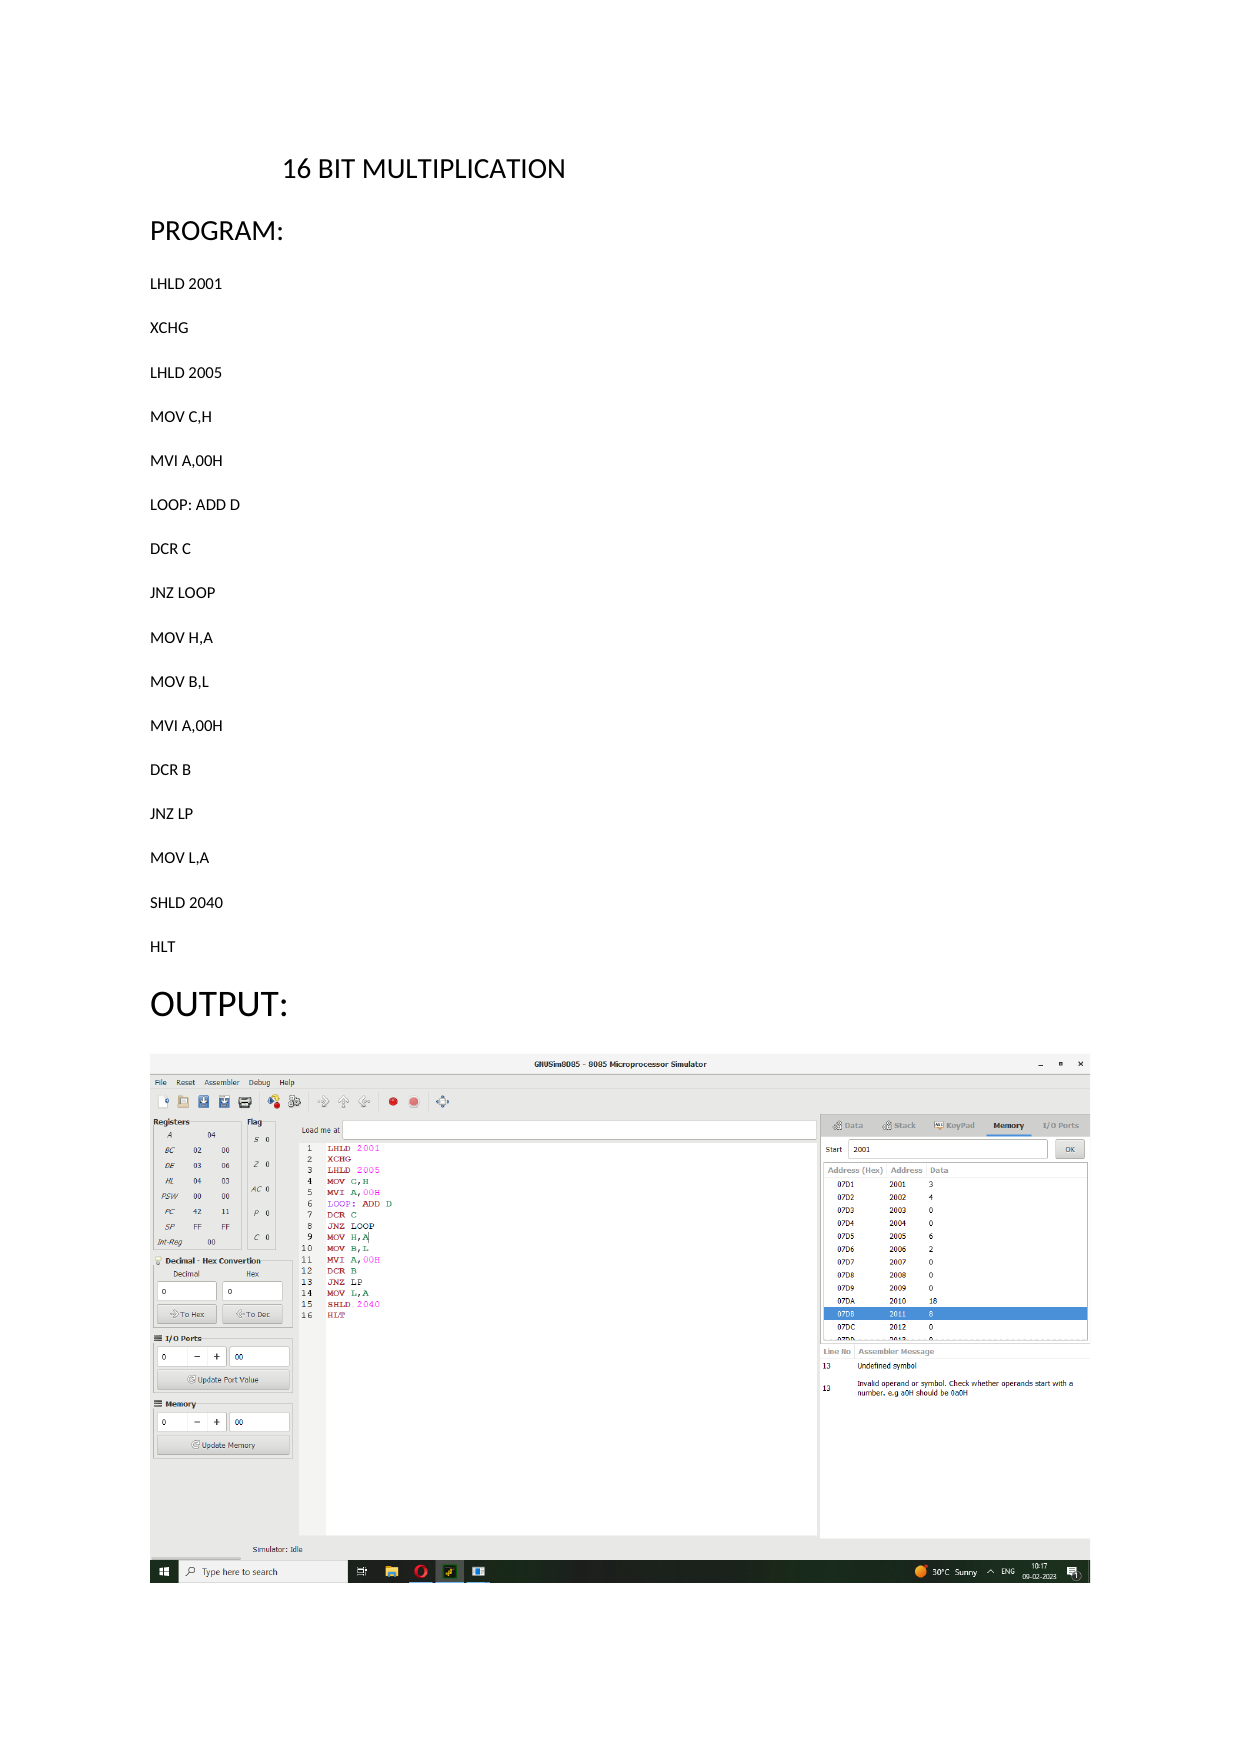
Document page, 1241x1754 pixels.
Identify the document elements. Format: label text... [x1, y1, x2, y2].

text JNZ LP [150, 803, 1090, 824]
text LOOP: ADD D [150, 494, 1090, 515]
text LHLD 2005 [150, 362, 1090, 382]
text MOV C,H [150, 406, 1090, 426]
text MOV B,L [150, 671, 1090, 691]
text MOV H,A [150, 627, 1090, 647]
text PROGRAM: [150, 212, 1090, 247]
text OUTPUT: [150, 980, 1090, 1026]
text HLT [150, 936, 1090, 956]
text DCR C [150, 538, 1090, 559]
text LHLD 2001 [150, 273, 1090, 294]
text JNZ LOOP [150, 583, 1090, 603]
text XCHG [150, 318, 1090, 338]
text MOV L,A [150, 848, 1090, 868]
text 16 BIT MULTIPLICATION [150, 150, 1090, 186]
picture [150, 1053, 1091, 1583]
text MVI A,00H [150, 450, 1090, 471]
text DCR B [150, 759, 1090, 780]
text MVI A,00H [150, 715, 1090, 736]
text SHLD 2040 [150, 892, 1090, 912]
